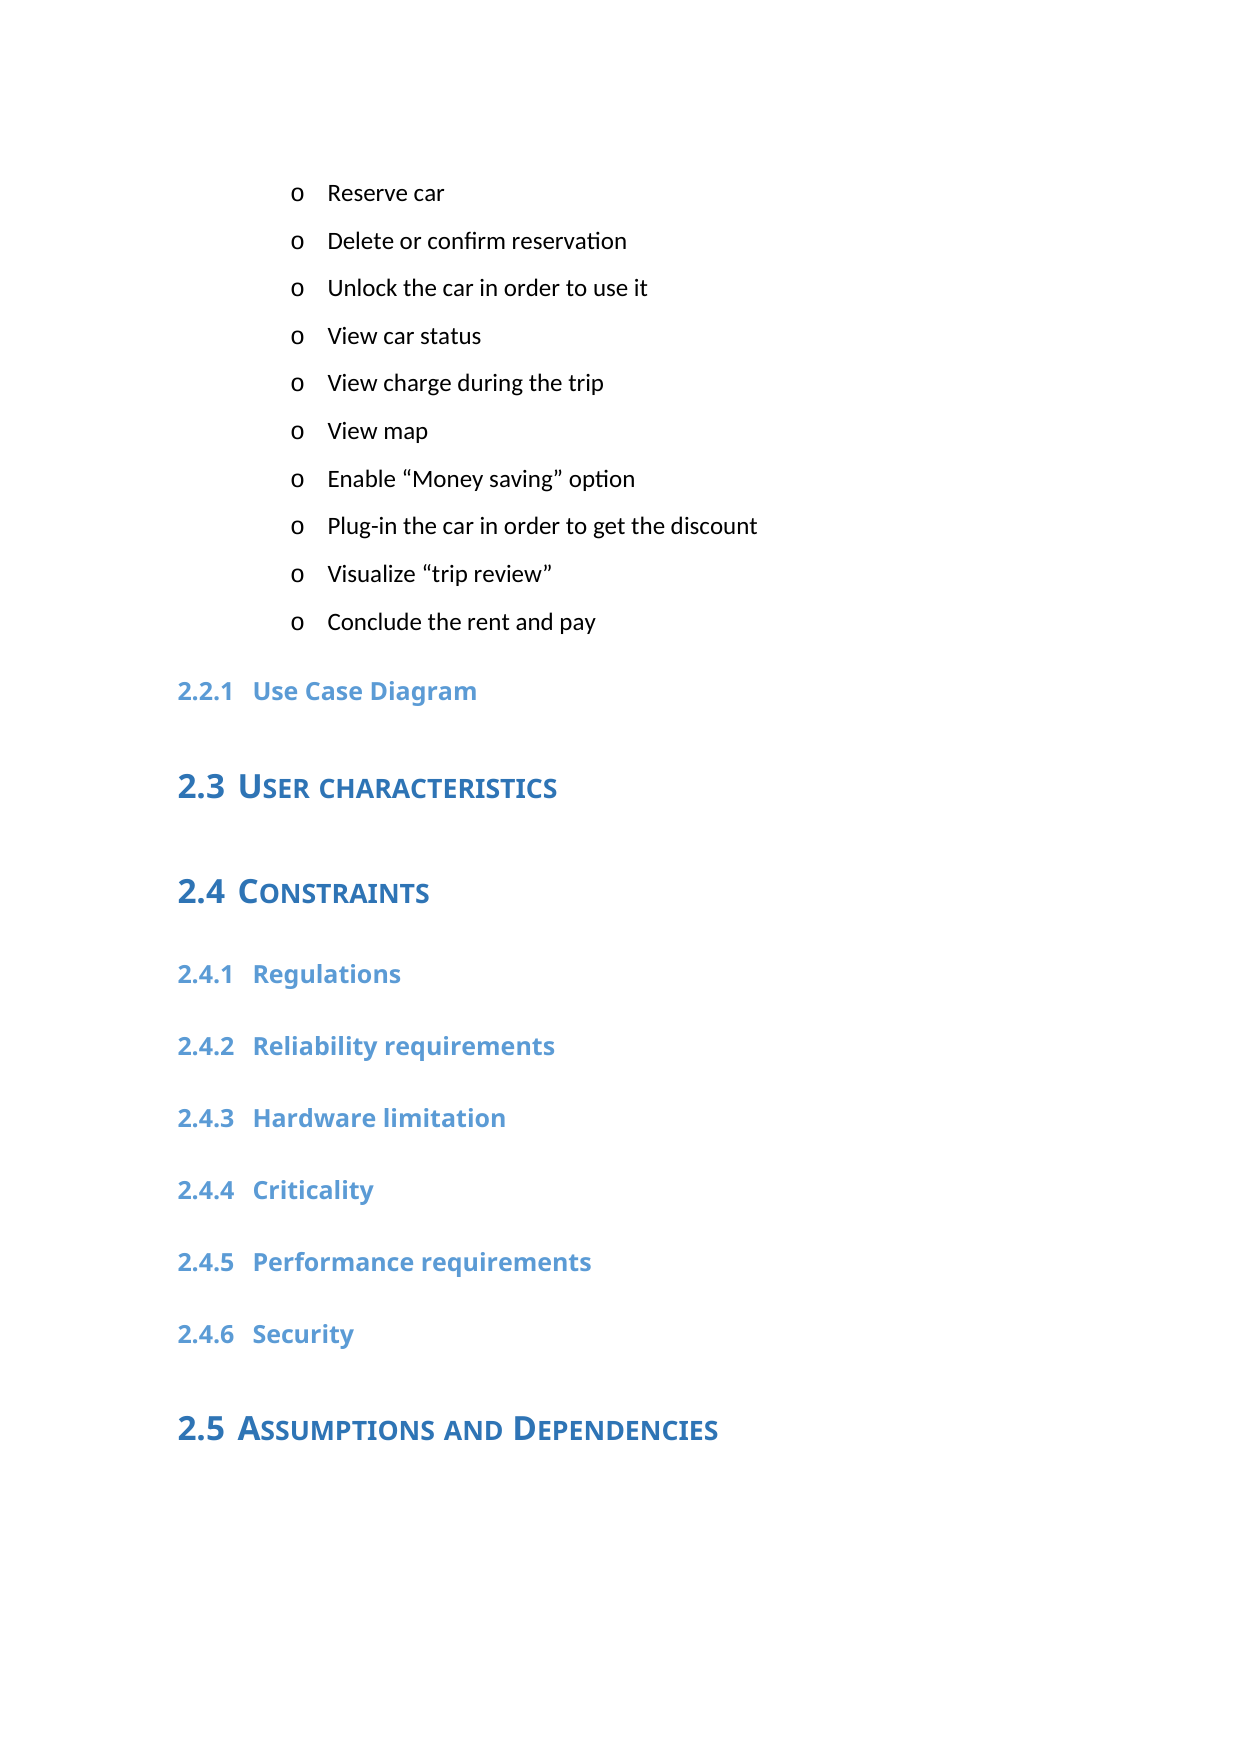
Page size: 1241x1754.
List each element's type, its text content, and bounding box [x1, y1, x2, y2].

subtitle Security [177, 1317, 1063, 1351]
subtitle Criticality [177, 1173, 1063, 1207]
subtitle User characteristics [177, 763, 1063, 808]
list View car status [290, 320, 1063, 352]
subtitle Regulations [177, 957, 1063, 991]
subtitle Assumptions and Dependencies [177, 1405, 1063, 1451]
list Visualize “trip review” [290, 558, 1063, 590]
subtitle Performance requirements [177, 1245, 1063, 1279]
subtitle Use Case Diagram [177, 674, 1063, 708]
list Reserve car [290, 177, 1063, 209]
list Delete or confirm reservation [290, 225, 1063, 257]
list Conclude the rent and pay [290, 606, 1063, 637]
list Plug-in the car in order to get the discount [290, 510, 1063, 542]
subtitle Constraints [177, 868, 1063, 914]
subtitle Reliability requirements [177, 1029, 1063, 1063]
list View map [290, 415, 1063, 447]
subtitle Hardware limitation [177, 1101, 1063, 1135]
list View charge during the trip [290, 368, 1063, 399]
list Enable “Money saving” option [290, 463, 1063, 494]
list Unlock the car in order to use it [290, 272, 1063, 304]
